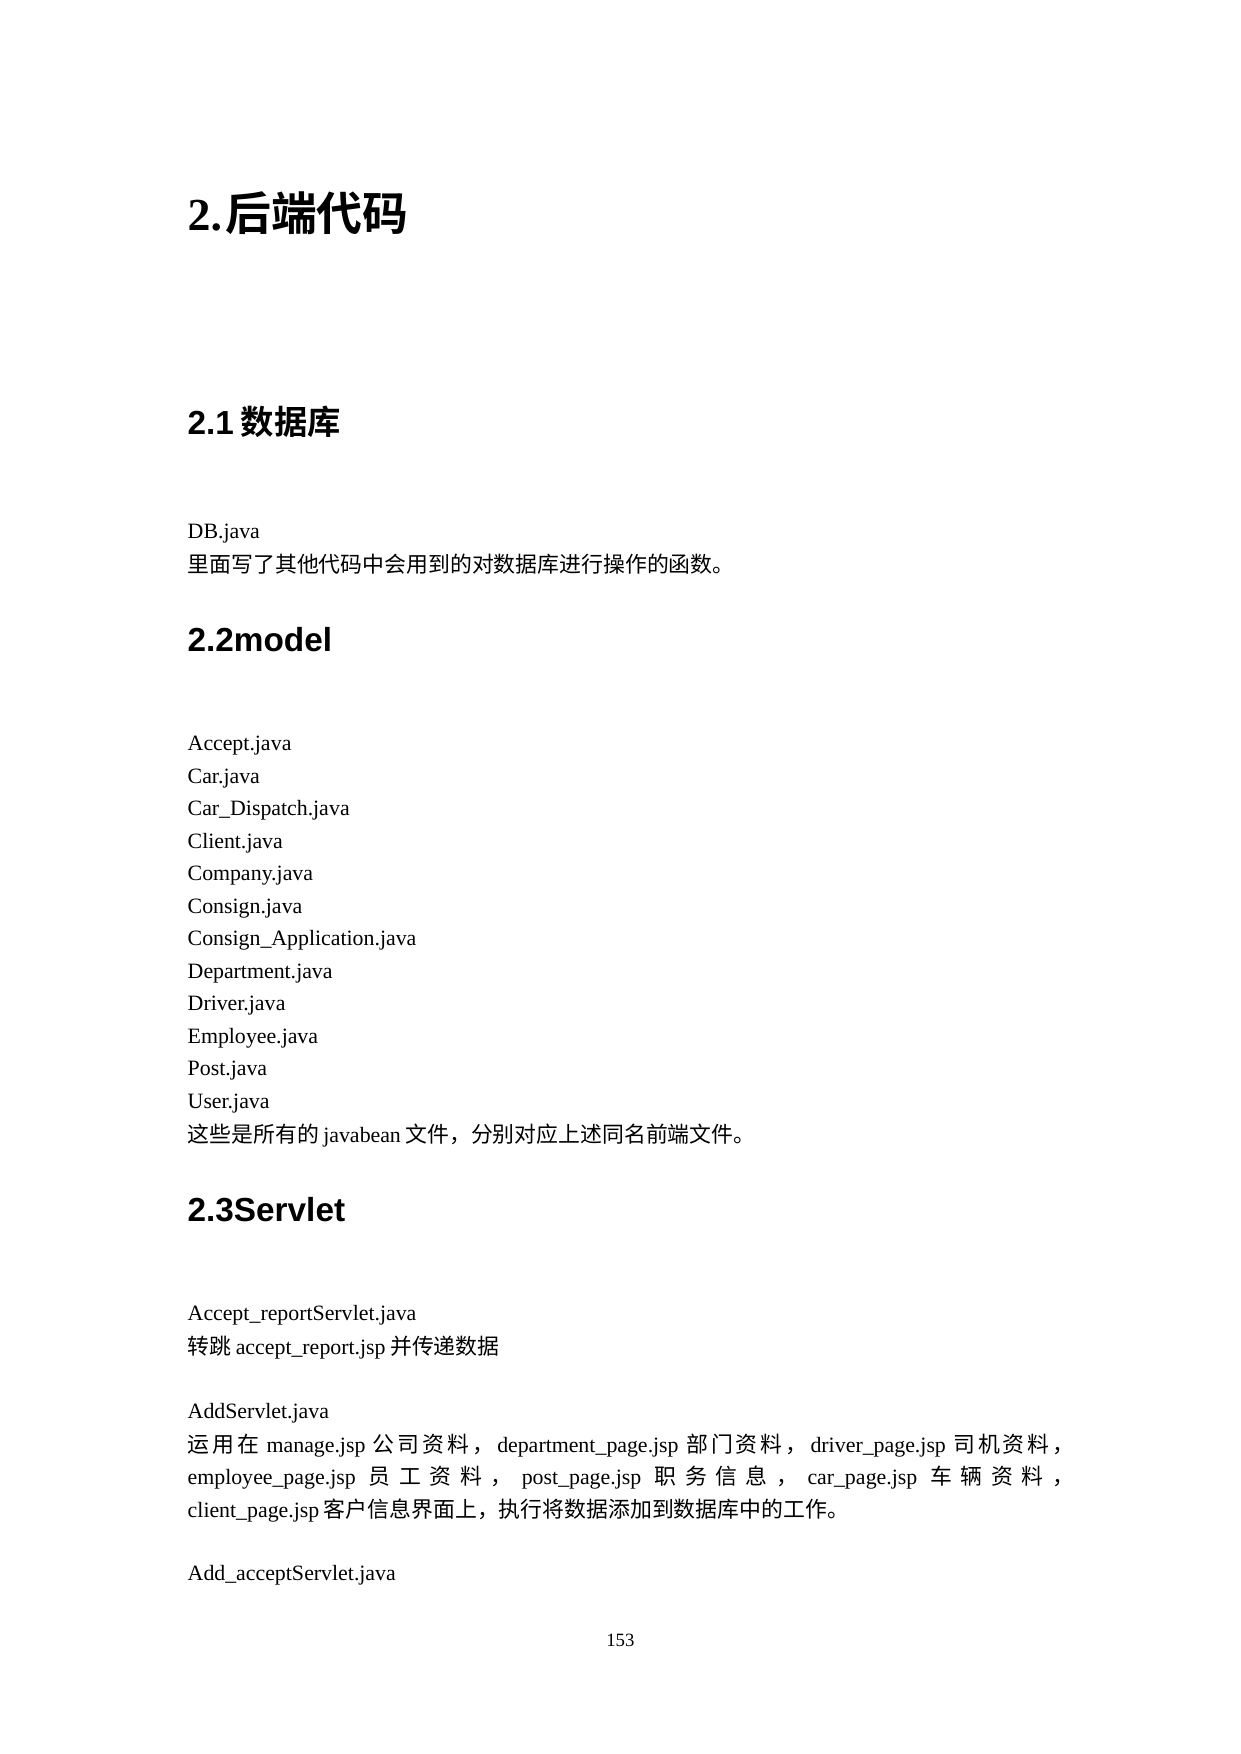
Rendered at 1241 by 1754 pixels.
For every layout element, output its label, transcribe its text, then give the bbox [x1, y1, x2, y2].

text Accept.java [187, 727, 1053, 759]
text Consign_Application.java [187, 922, 1053, 954]
text AddServlet.java [187, 1394, 1053, 1426]
text Department.java [187, 954, 1053, 987]
subtitle 2.3Servlet [187, 1176, 1053, 1241]
subtitle 后端代码 [187, 162, 1053, 259]
text User.java [187, 1084, 1053, 1117]
text 这些是所有的javabean文件，分别对应上述同名前端文件。 [187, 1117, 1053, 1149]
text Employee.java [187, 1019, 1053, 1052]
subtitle 2.2model [187, 607, 1053, 672]
text Car.java [187, 759, 1053, 792]
subtitle 2.1数据库 [187, 387, 1053, 452]
text 运用在manage.jsp公司资料，department_page.jsp部门资料，driver_page.jsp司机资料，employee_page.jsp员工资料，post_page.jsp职务信息，car_page.jsp车辆资料，client_page.jsp客户信息界面上，执行将数据添加到数据库中的工作。 [187, 1426, 1053, 1524]
text Accept_reportServlet.java [187, 1296, 1053, 1329]
text Consign.java [187, 889, 1053, 922]
text Post.java [187, 1052, 1053, 1084]
text Add_acceptServlet.java [187, 1556, 1053, 1589]
text Car_Dispatch.java [187, 792, 1053, 824]
text Client.java [187, 824, 1053, 857]
text 转跳accept_report.jsp并传递数据 [187, 1329, 1053, 1361]
text DB.java [187, 514, 1053, 547]
text Driver.java [187, 987, 1053, 1019]
text 里面写了其他代码中会用到的对数据库进行操作的函数。 [187, 547, 1053, 579]
text Company.java [187, 857, 1053, 889]
